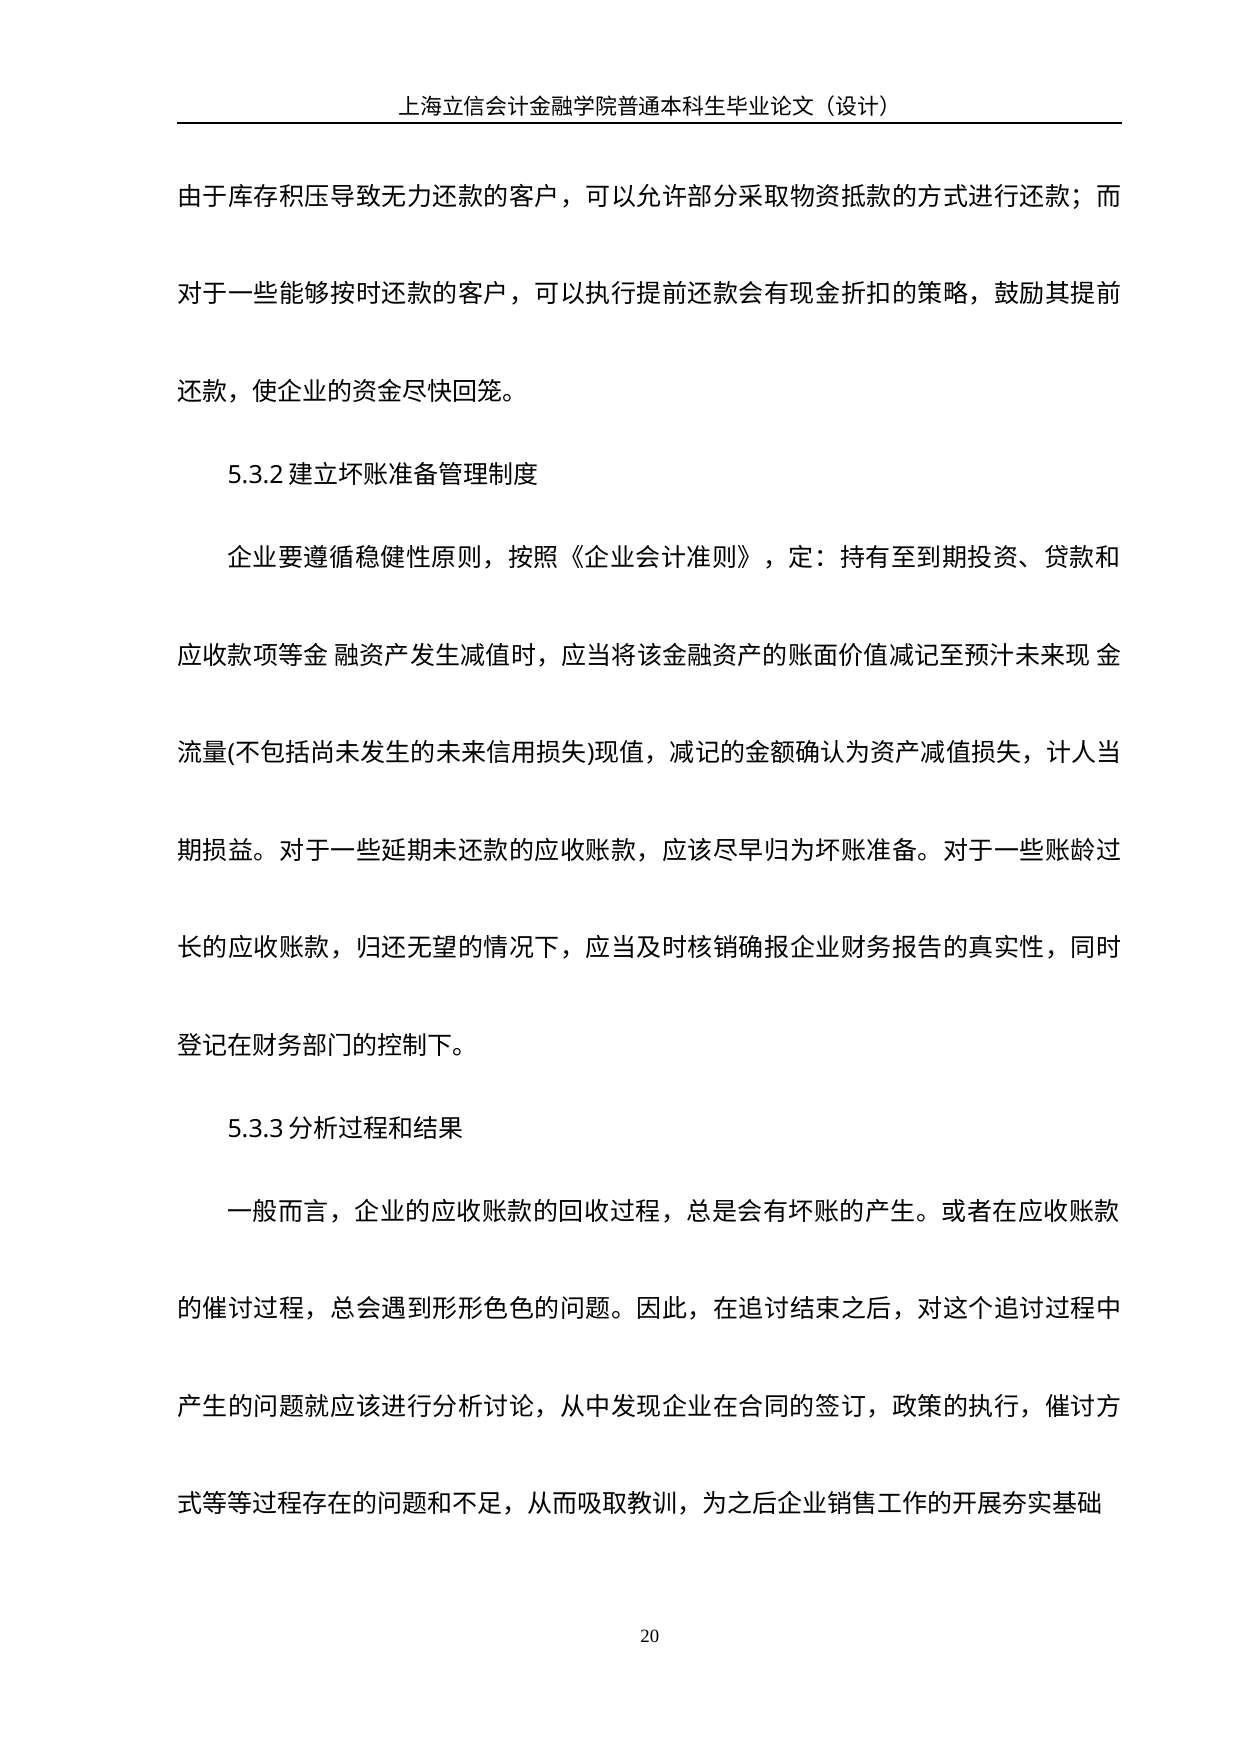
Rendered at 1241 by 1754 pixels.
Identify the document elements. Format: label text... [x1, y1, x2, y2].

list 5.3.3分析过程和结果 [177, 1094, 1122, 1159]
list 5.3.2建立坏账准备管理制度 [177, 440, 1122, 505]
list 企业要遵循稳健性原则，按照《企业会计准则》，定：持有至到期投资、贷款和应收款项等金 融资产发生减值时，应当将该金融资产的账面价值减记至预汁未来现 金流量(不包括尚未发生的未来信用损失)现值，减记的金额确认为资产减值损失，计人当期损益。对于一些延期未还款的应收账款，应该尽早归为坏账准备。对于一些账龄过长的应收账款，归还无望的情况下，应当及时核销确报企业财务报告的真实性，同时登记在财务部门的控制下。 [177, 523, 1122, 1076]
list 一般而言，企业的应收账款的回收过程，总是会有坏账的产生。或者在应收账款的催讨过程，总会遇到形形色色的问题。因此，在追讨结束之后，对这个追讨过程中产生的问题就应该进行分析讨论，从中发现企业在合同的签订，政策的执行，催讨方式等等过程存在的问题和不足，从而吸取教训，为之后企业销售工作的开展夯实基础 [177, 1177, 1122, 1534]
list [177, 162, 1122, 422]
